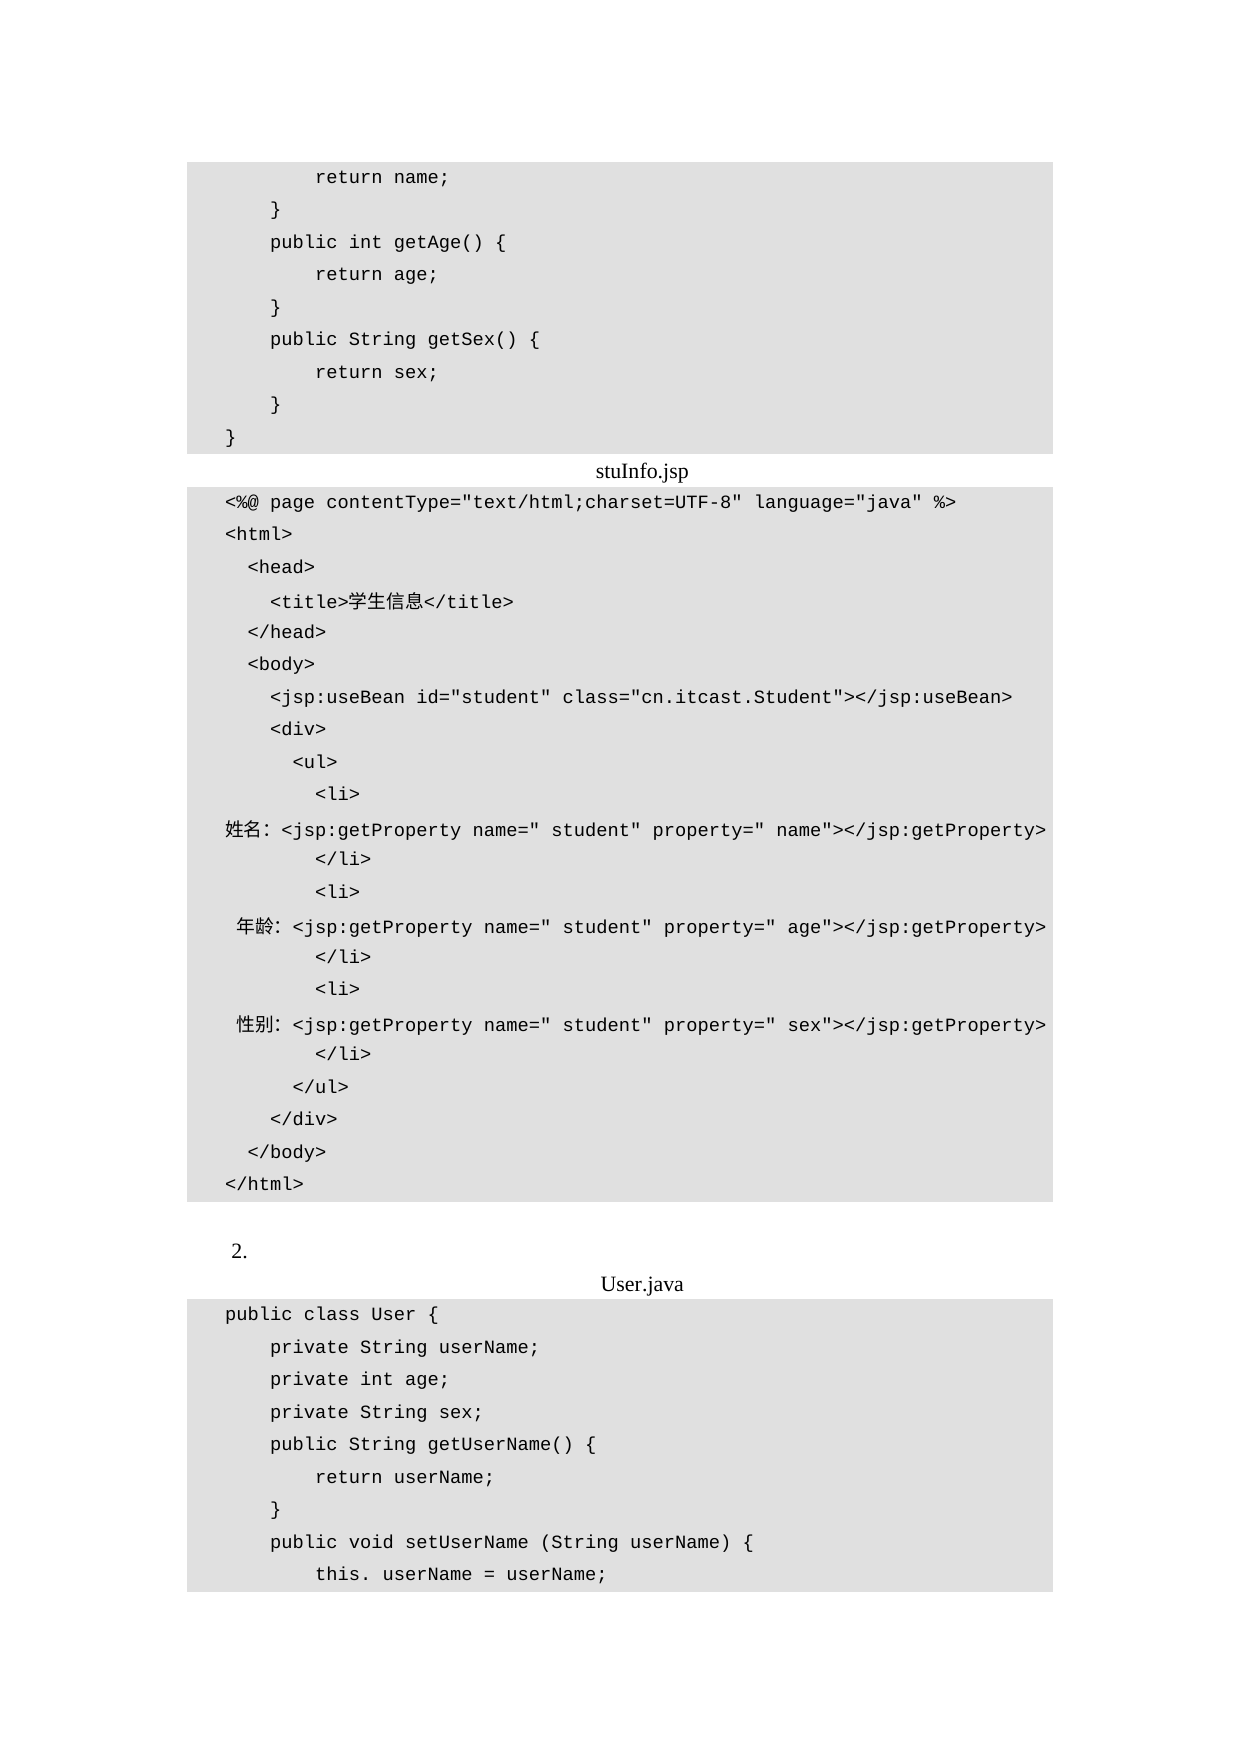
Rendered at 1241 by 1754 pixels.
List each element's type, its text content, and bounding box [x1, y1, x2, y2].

list stuInfo.jsp [231, 454, 1053, 487]
text <div> [187, 714, 1053, 747]
text public String getSex() { [187, 324, 1053, 357]
text private String sex; [187, 1397, 1053, 1429]
text this. userName = userName; [187, 1559, 1053, 1592]
text public void setUserName (String userName) { [187, 1527, 1053, 1559]
text public String getUserName() { [187, 1429, 1053, 1462]
text } [187, 194, 1053, 227]
text </body> [187, 1137, 1053, 1169]
text 姓名：<jsp:getProperty name=" student" property=" name"></jsp:getProperty> [187, 812, 1053, 844]
text <li> [187, 779, 1053, 812]
text </head> [187, 617, 1053, 649]
text 2. [187, 1234, 1053, 1267]
text } [187, 422, 1053, 454]
list User.java [231, 1267, 1053, 1299]
text </html> [187, 1169, 1053, 1202]
text </li> [187, 844, 1053, 877]
text </ul> [187, 1072, 1053, 1104]
text <jsp:useBean id="student" class="cn.itcast.Student"></jsp:useBean> [187, 682, 1053, 714]
text <head> [187, 552, 1053, 584]
text return age; [187, 259, 1053, 292]
text public class User { [187, 1299, 1053, 1332]
text return userName; [187, 1462, 1053, 1494]
text } [187, 1494, 1053, 1527]
text 性别：<jsp:getProperty name=" student" property=" sex"></jsp:getProperty> [187, 1007, 1053, 1039]
text <body> [187, 649, 1053, 682]
text } [187, 292, 1053, 324]
text return sex; [187, 357, 1053, 389]
text private int age; [187, 1364, 1053, 1397]
text return name; [187, 162, 1053, 194]
text } [187, 389, 1053, 422]
text public int getAge() { [187, 227, 1053, 259]
text <ul> [187, 747, 1053, 779]
text <title>学生信息</title> [187, 584, 1053, 617]
text </li> [187, 1039, 1053, 1072]
text <%@ page contentType="text/html;charset=UTF-8" language="java" %> [187, 487, 1053, 519]
text private String userName; [187, 1332, 1053, 1364]
text </li> [187, 942, 1053, 974]
text <li> [187, 877, 1053, 909]
text 年龄：<jsp:getProperty name=" student" property=" age"></jsp:getProperty> [187, 909, 1053, 942]
text </div> [187, 1104, 1053, 1137]
text <html> [187, 519, 1053, 552]
text <li> [187, 974, 1053, 1007]
